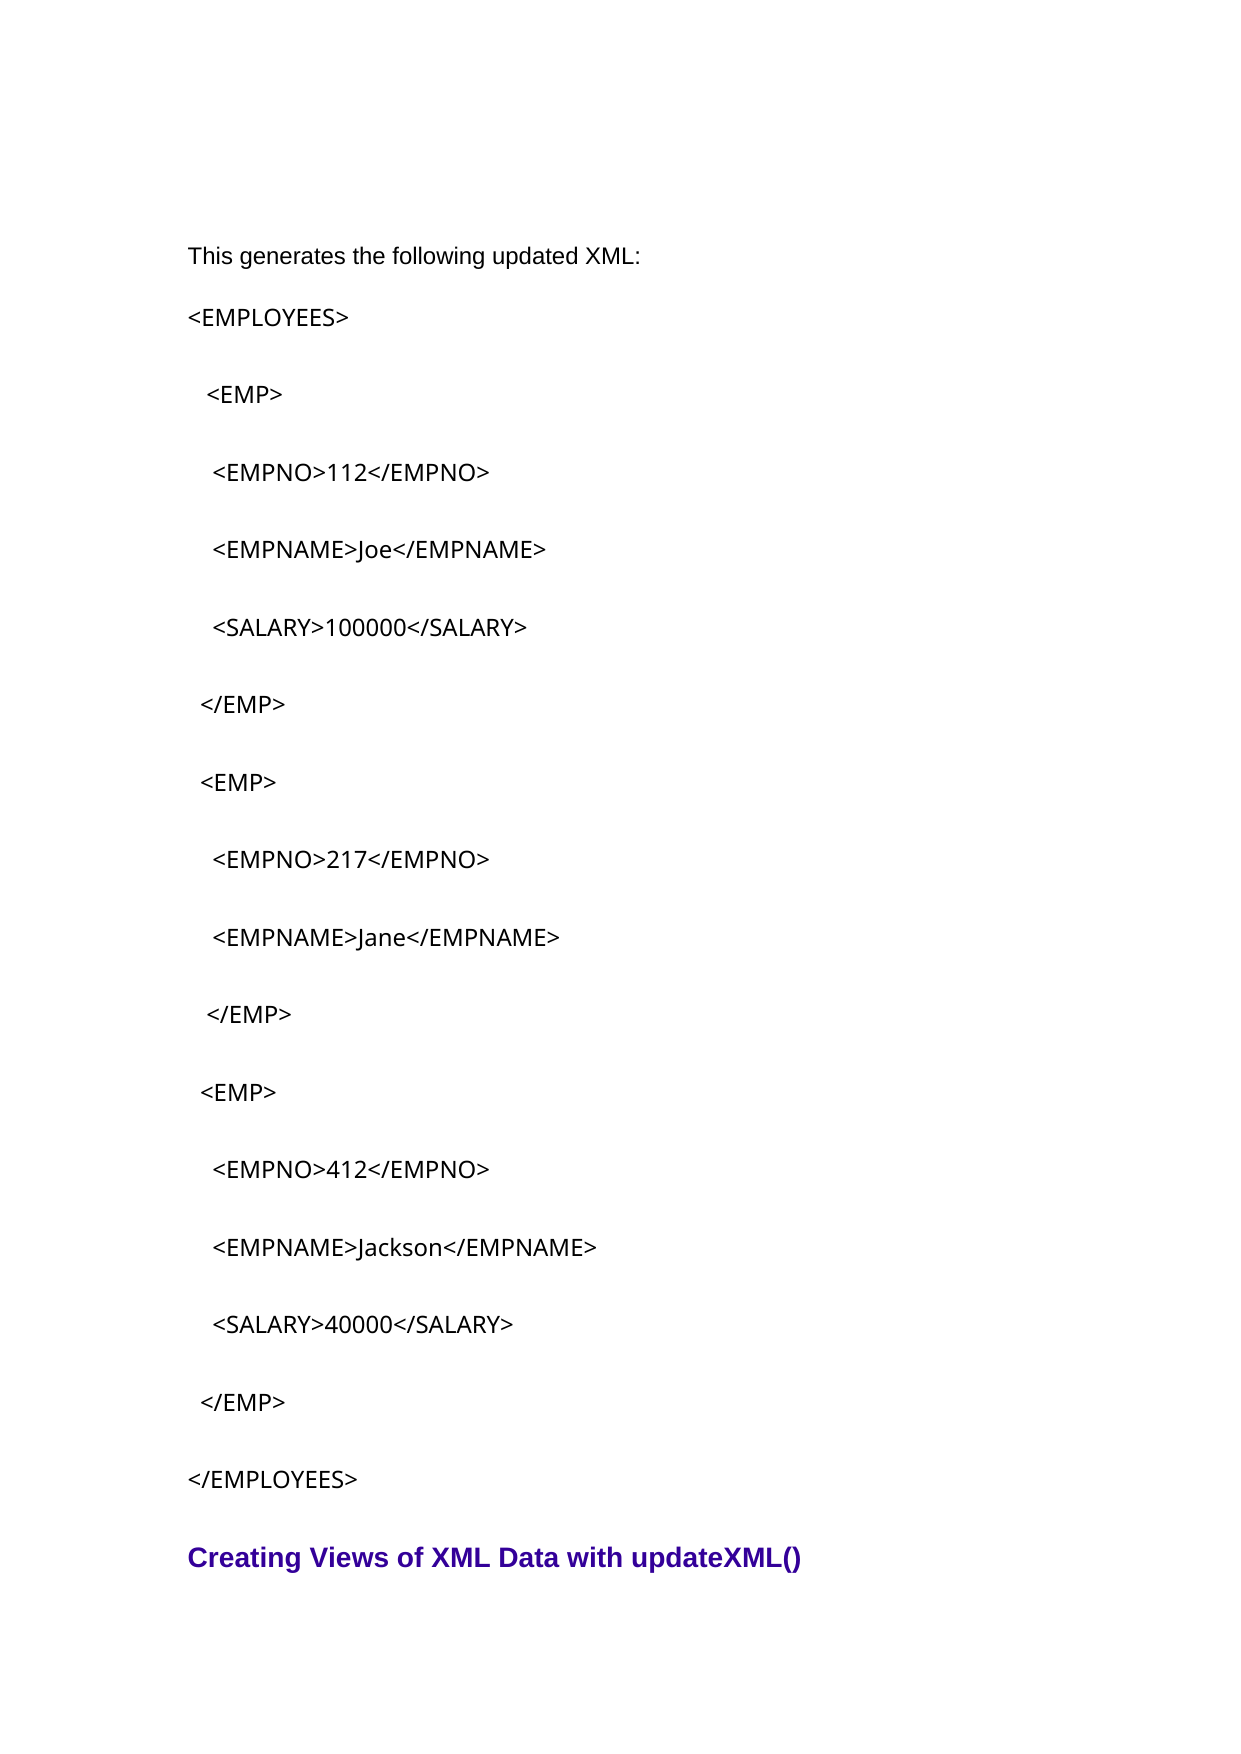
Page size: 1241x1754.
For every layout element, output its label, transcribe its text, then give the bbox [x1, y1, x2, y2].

text This generates the following updated XML: [187, 239, 1053, 272]
text <SALARY>100000</SALARY> [187, 594, 1053, 659]
text Creating Views of XML Data with updateXML() [187, 1541, 1053, 1574]
text <EMPLOYEES> [187, 284, 1053, 349]
text <EMPNO>112</EMPNO> [187, 439, 1053, 504]
text </EMP> [187, 982, 1053, 1047]
text <EMPNO>217</EMPNO> [187, 827, 1053, 892]
text <EMP> [187, 362, 1053, 427]
text <EMP> [187, 749, 1053, 814]
text <EMPNAME>Jackson</EMPNAME> [187, 1214, 1053, 1279]
text <SALARY>40000</SALARY> [187, 1292, 1053, 1357]
text </EMP> [187, 672, 1053, 737]
text <EMPNAME>Jane</EMPNAME> [187, 904, 1053, 969]
text <EMPNO>412</EMPNO> [187, 1137, 1053, 1202]
text <EMP> [187, 1059, 1053, 1124]
text </EMP> [187, 1369, 1053, 1434]
text </EMPLOYEES> [187, 1447, 1053, 1512]
text <EMPNAME>Joe</EMPNAME> [187, 517, 1053, 582]
